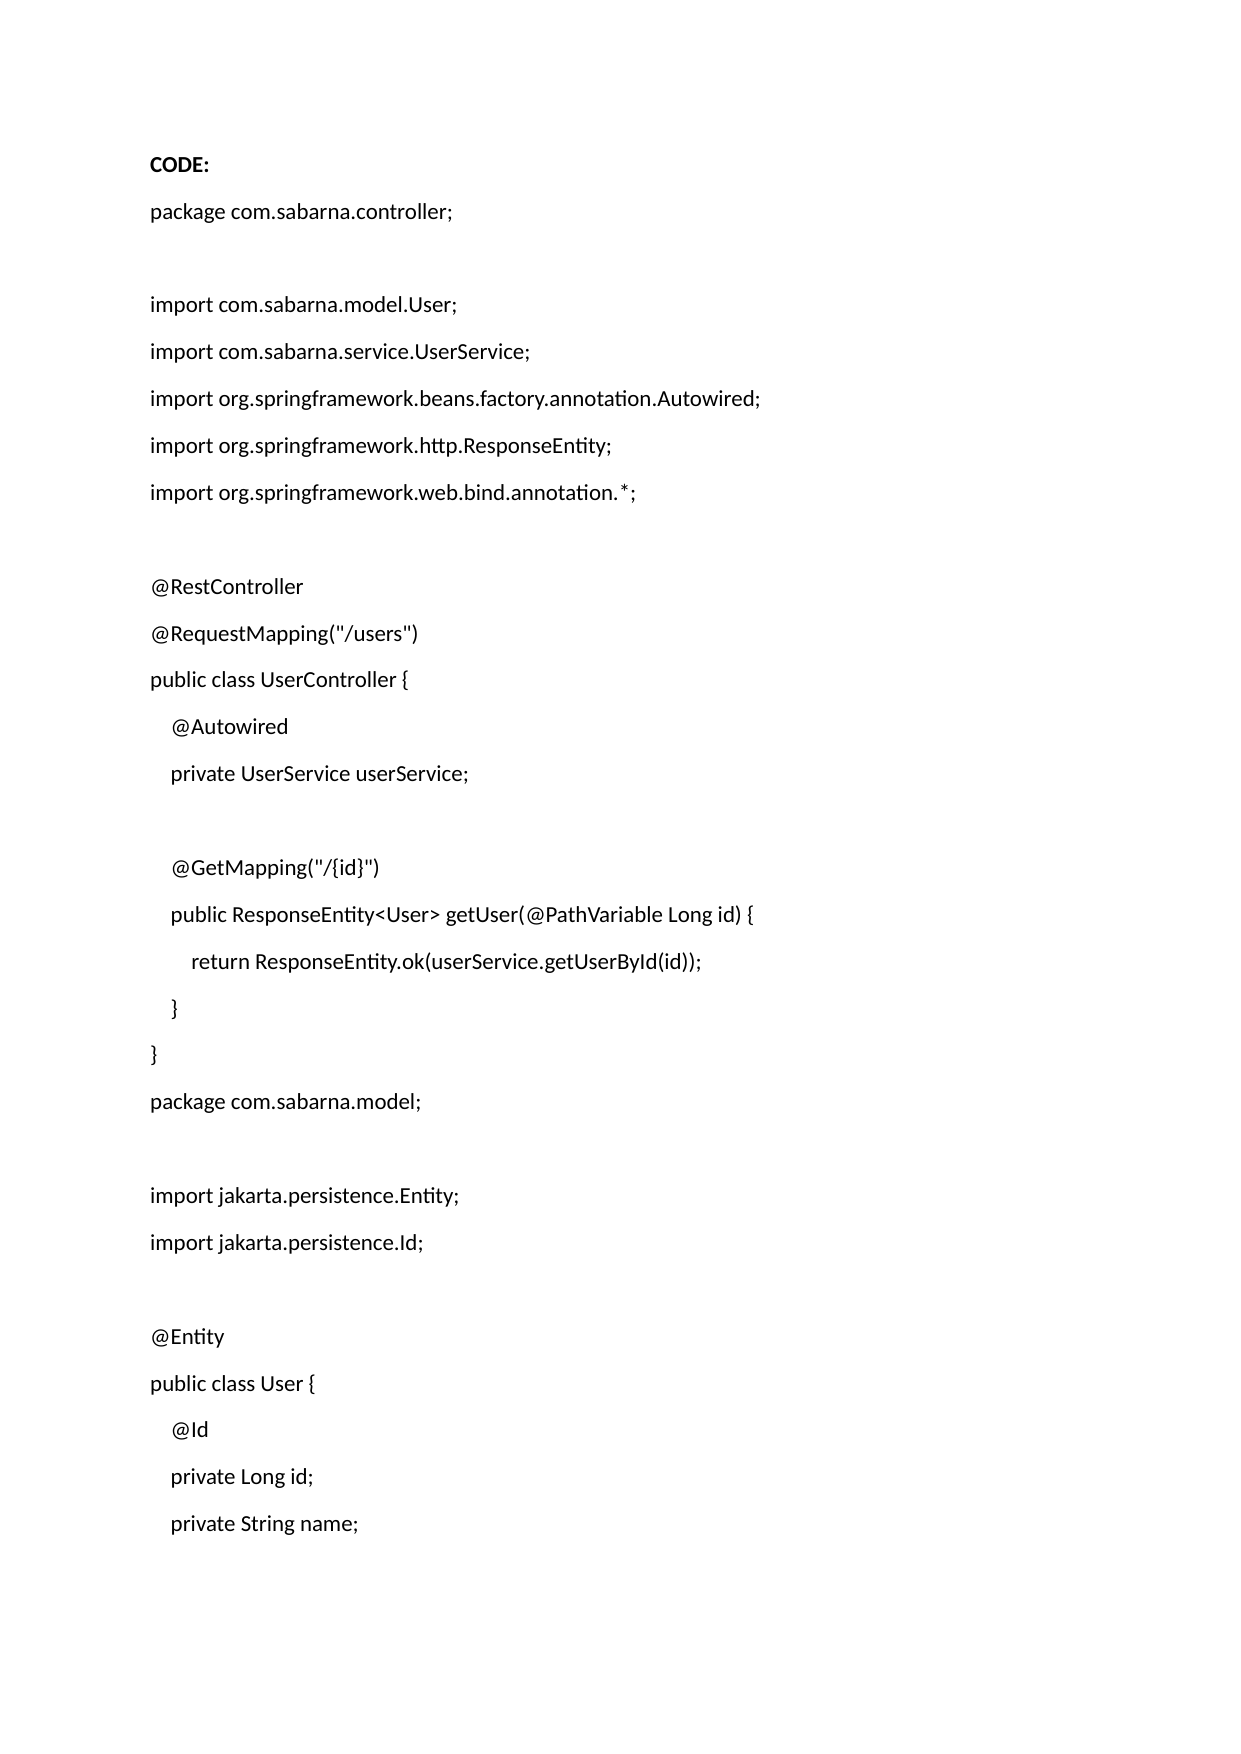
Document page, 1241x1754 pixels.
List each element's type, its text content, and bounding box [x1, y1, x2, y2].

text import org.springframework.http.ResponseEntity; [150, 431, 1090, 459]
text private UserService userService; [150, 759, 1090, 787]
text @Autowired [150, 712, 1090, 741]
text import org.springframework.beans.factory.annotation.Autowired; [150, 384, 1090, 412]
text @GetMapping("/{id}") [150, 853, 1090, 881]
text import org.springframework.web.bind.annotation.*; [150, 478, 1090, 506]
text package com.sabarna.controller; [150, 197, 1090, 225]
text @RestController [150, 572, 1090, 600]
text import com.sabarna.service.UserService; [150, 337, 1090, 366]
text } [150, 994, 1090, 1022]
text import jakarta.persistence.Id; [150, 1228, 1090, 1256]
text package com.sabarna.model; [150, 1087, 1090, 1116]
text import jakarta.persistence.Entity; [150, 1181, 1090, 1209]
text @Entity [150, 1322, 1090, 1350]
text CODE: [150, 150, 1090, 178]
text } [150, 1041, 1090, 1069]
text return ResponseEntity.ok(userService.getUserById(id)); [150, 947, 1090, 975]
text private Long id; [150, 1462, 1090, 1491]
text @Id [150, 1416, 1090, 1444]
text public class User { [150, 1369, 1090, 1397]
text public ResponseEntity<User> getUser(@PathVariable Long id) { [150, 900, 1090, 928]
text private String name; [150, 1509, 1090, 1537]
text public class UserController { [150, 666, 1090, 694]
text import com.sabarna.model.User; [150, 291, 1090, 319]
text @RequestMapping("/users") [150, 619, 1090, 647]
